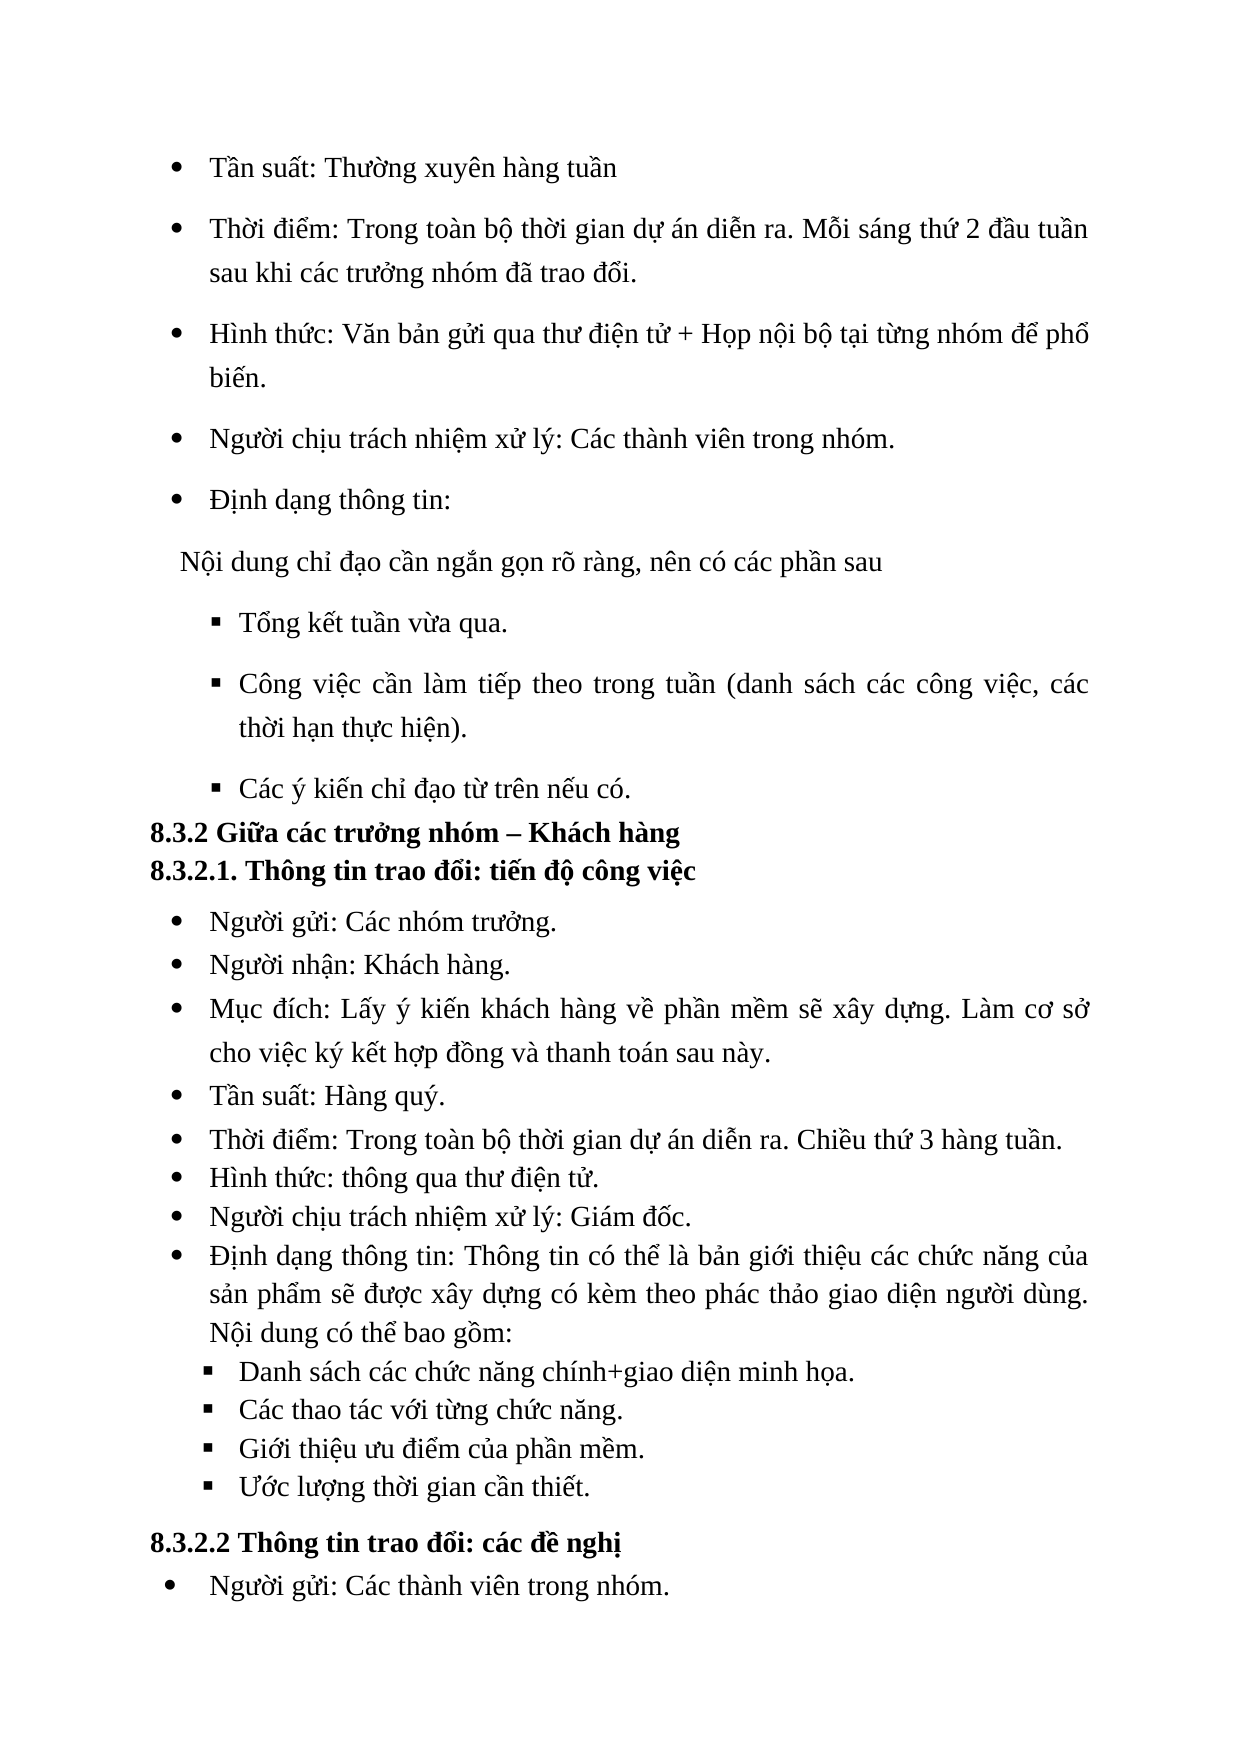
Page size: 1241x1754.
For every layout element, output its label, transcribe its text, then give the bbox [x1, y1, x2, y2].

list Các ý kiến chỉ đạo từ trên nếu có. [209, 771, 1090, 805]
list Người gửi: Các nhóm trưởng. [172, 904, 1090, 937]
list Giới thiệu ưu điểm của phần mềm. [201, 1431, 1090, 1464]
text 8.3.2 Giữa các trưởng nhóm – Khách hàng [150, 815, 1090, 848]
list Thời điểm: Trong toàn bộ thời gian dự án diễn ra. Mỗi sáng thứ 2 đầu tuần sau khi các trưởng nhóm đã trao đổi. [172, 211, 1090, 288]
list Mục đích: Lấy ý kiến khách hàng về phần mềm sẽ xây dựng. Làm cơ sở cho việc ký kết hợp đồng và thanh toán sau này. [172, 991, 1090, 1068]
text 8.3.2.2 Thông tin trao đổi: các đề nghị [150, 1525, 1090, 1558]
list Ước lượng thời gian cần thiết. [201, 1469, 1090, 1503]
text 8.3.2.1. Thông tin trao đổi: tiến độ công việc [150, 853, 1090, 887]
list Người chịu trách nhiệm xử lý: Các thành viên trong nhóm. [172, 421, 1090, 455]
list Tổng kết tuần vừa qua. [209, 605, 1090, 639]
list Người chịu trách nhiệm xử lý: Giám đốc. [172, 1199, 1090, 1233]
list Định dạng thông tin: [172, 482, 1090, 516]
list Hình thức: thông qua thư điện tử. [172, 1161, 1090, 1194]
list Người gửi: Các thành viên trong nhóm. [165, 1568, 1090, 1602]
text Nội dung chỉ đạo cần ngắn gọn rõ ràng, nên có các phần sau [179, 544, 1090, 577]
list Hình thức: Văn bản gửi qua thư điện tử + Họp nội bộ tại từng nhóm để phổ biến. [172, 316, 1090, 393]
list Thời điểm: Trong toàn bộ thời gian dự án diễn ra. Chiều thứ 3 hàng tuần. [172, 1122, 1090, 1156]
list Danh sách các chức năng chính+giao diện minh họa. [201, 1354, 1090, 1387]
list Người nhận: Khách hàng. [172, 947, 1090, 981]
list Công việc cần làm tiếp theo trong tuần (danh sách các công việc, các thời hạn thực hiện). [209, 666, 1090, 744]
list Các thao tác với từng chức năng. [201, 1392, 1090, 1426]
list Tần suất: Thường xuyên hàng tuần [172, 150, 1090, 184]
list Tần suất: Hàng quý. [172, 1078, 1090, 1112]
list Định dạng thông tin: Thông tin có thể là bản giới thiệu các chức năng của sản phẩm sẽ được xây dựng có kèm theo phác thảo giao diện người dùng. Nội dung có thể bao gồm: [172, 1238, 1090, 1349]
